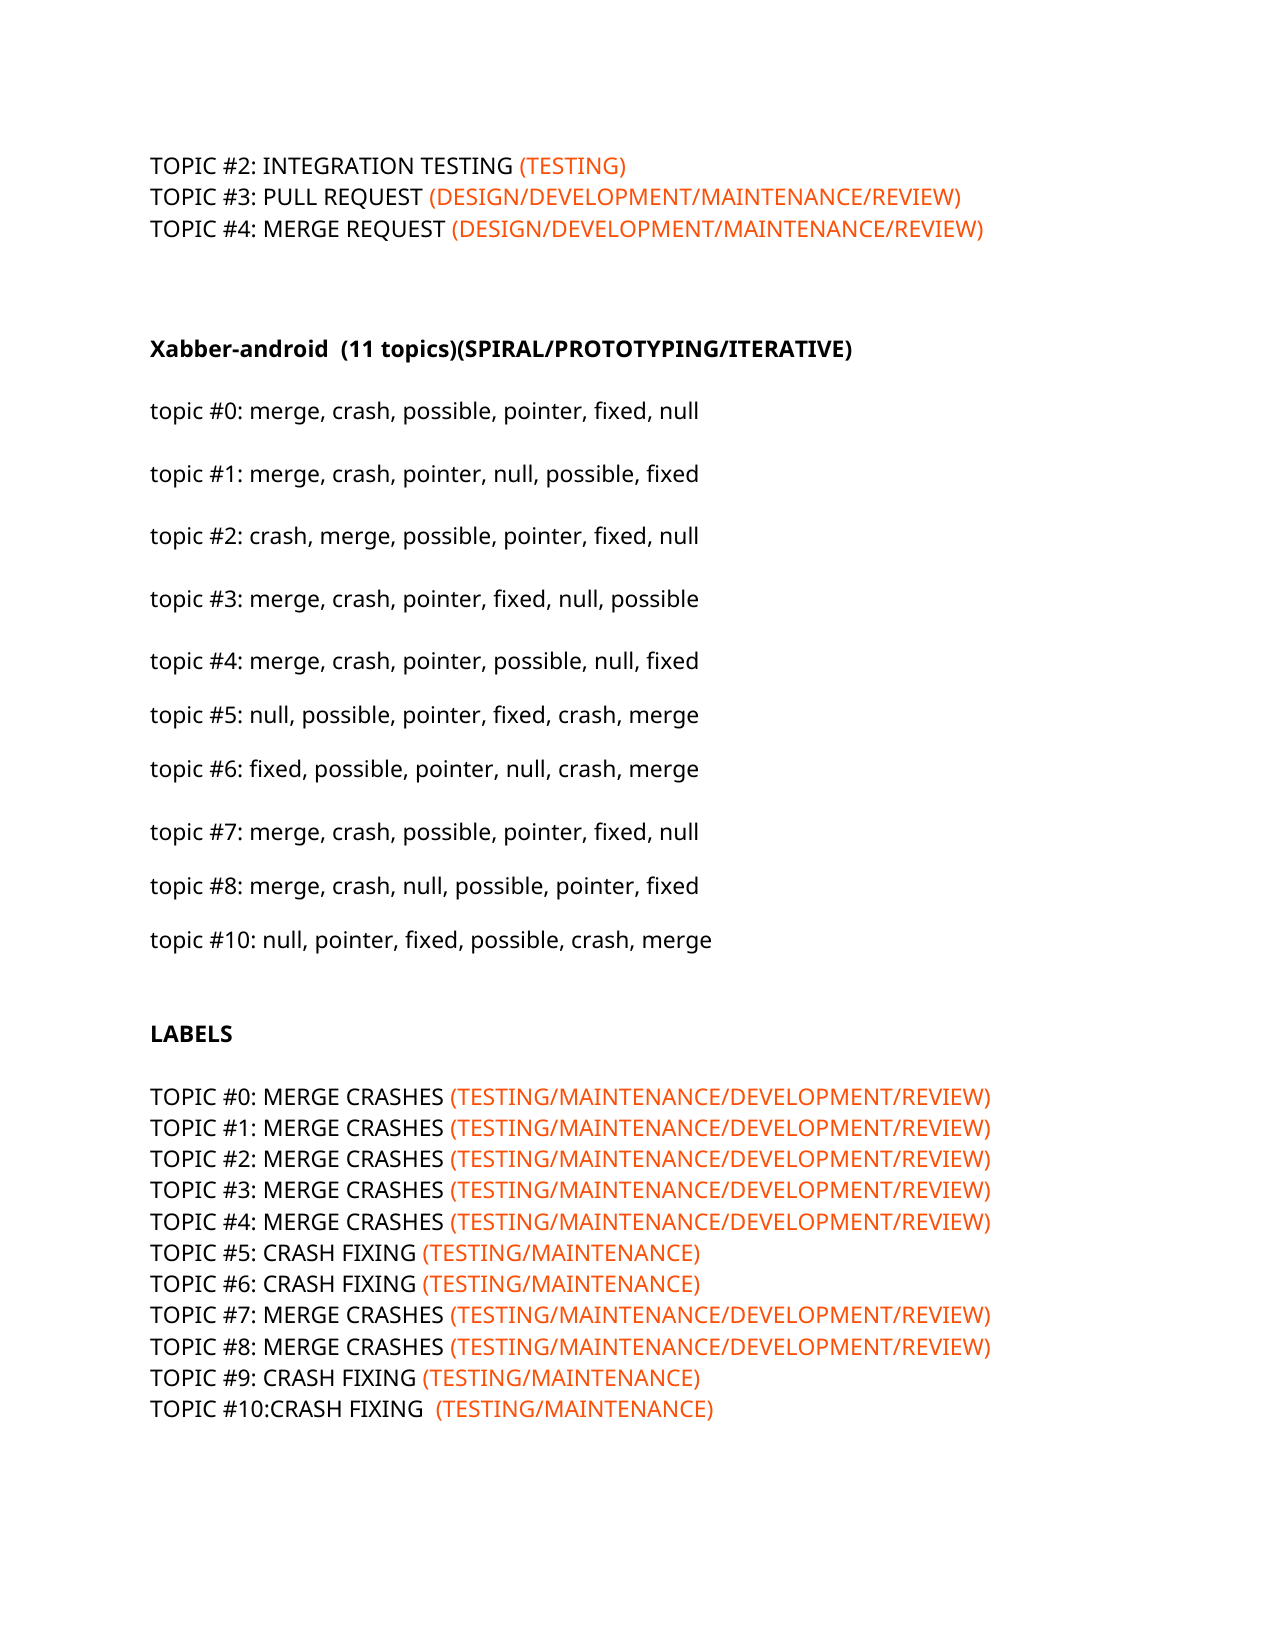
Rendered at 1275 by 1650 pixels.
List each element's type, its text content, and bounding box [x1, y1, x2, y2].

text TOPIC #2: INTEGRATION TESTING (TESTING) [150, 150, 1125, 181]
text TOPIC #7: MERGE CRASHES (TESTING/MAINTENANCE/DEVELOPMENT/REVIEW) [150, 1299, 1125, 1331]
text topic #5: null, possible, pointer, fixed, crash, merge [150, 699, 1125, 731]
text topic #7: merge, crash, possible, pointer, fixed, null [150, 816, 1125, 847]
text TOPIC #4: MERGE REQUEST (DESIGN/DEVELOPMENT/MAINTENANCE/REVIEW) [150, 212, 1125, 244]
text TOPIC #6: CRASH FIXING (TESTING/MAINTENANCE) [150, 1268, 1125, 1299]
text LABELS [150, 1018, 1125, 1049]
text topic #6: fixed, possible, pointer, null, crash, merge [150, 753, 1125, 785]
text topic #1: merge, crash, pointer, null, possible, fixed [150, 458, 1125, 489]
text TOPIC #4: MERGE CRASHES (TESTING/MAINTENANCE/DEVELOPMENT/REVIEW) [150, 1206, 1125, 1237]
text TOPIC #9: CRASH FIXING (TESTING/MAINTENANCE) [150, 1362, 1125, 1393]
text TOPIC #2: MERGE CRASHES (TESTING/MAINTENANCE/DEVELOPMENT/REVIEW) [150, 1143, 1125, 1174]
text TOPIC #3: MERGE CRASHES (TESTING/MAINTENANCE/DEVELOPMENT/REVIEW) [150, 1174, 1125, 1206]
text TOPIC #5: CRASH FIXING (TESTING/MAINTENANCE) [150, 1237, 1125, 1268]
text TOPIC #0: MERGE CRASHES (TESTING/MAINTENANCE/DEVELOPMENT/REVIEW) [150, 1081, 1125, 1112]
text topic #8: merge, crash, null, possible, pointer, fixed [150, 870, 1125, 901]
text TOPIC #10:CRASH FIXING (TESTING/MAINTENANCE) [150, 1393, 1125, 1424]
text topic #2: crash, merge, possible, pointer, fixed, null [150, 520, 1125, 551]
text Xabber-android (11 topics)(SPIRAL/PROTOTYPING/ITERATIVE) [150, 333, 1125, 364]
text topic #4: merge, crash, pointer, possible, null, fixed [150, 645, 1125, 676]
text TOPIC #1: MERGE CRASHES (TESTING/MAINTENANCE/DEVELOPMENT/REVIEW) [150, 1112, 1125, 1143]
text TOPIC #3: PULL REQUEST (DESIGN/DEVELOPMENT/MAINTENANCE/REVIEW) [150, 181, 1125, 212]
text topic #0: merge, crash, possible, pointer, fixed, null [150, 395, 1125, 426]
text topic #10: null, pointer, fixed, possible, crash, merge [150, 924, 1125, 956]
text topic #3: merge, crash, pointer, fixed, null, possible [150, 583, 1125, 614]
text TOPIC #8: MERGE CRASHES (TESTING/MAINTENANCE/DEVELOPMENT/REVIEW) [150, 1331, 1125, 1362]
